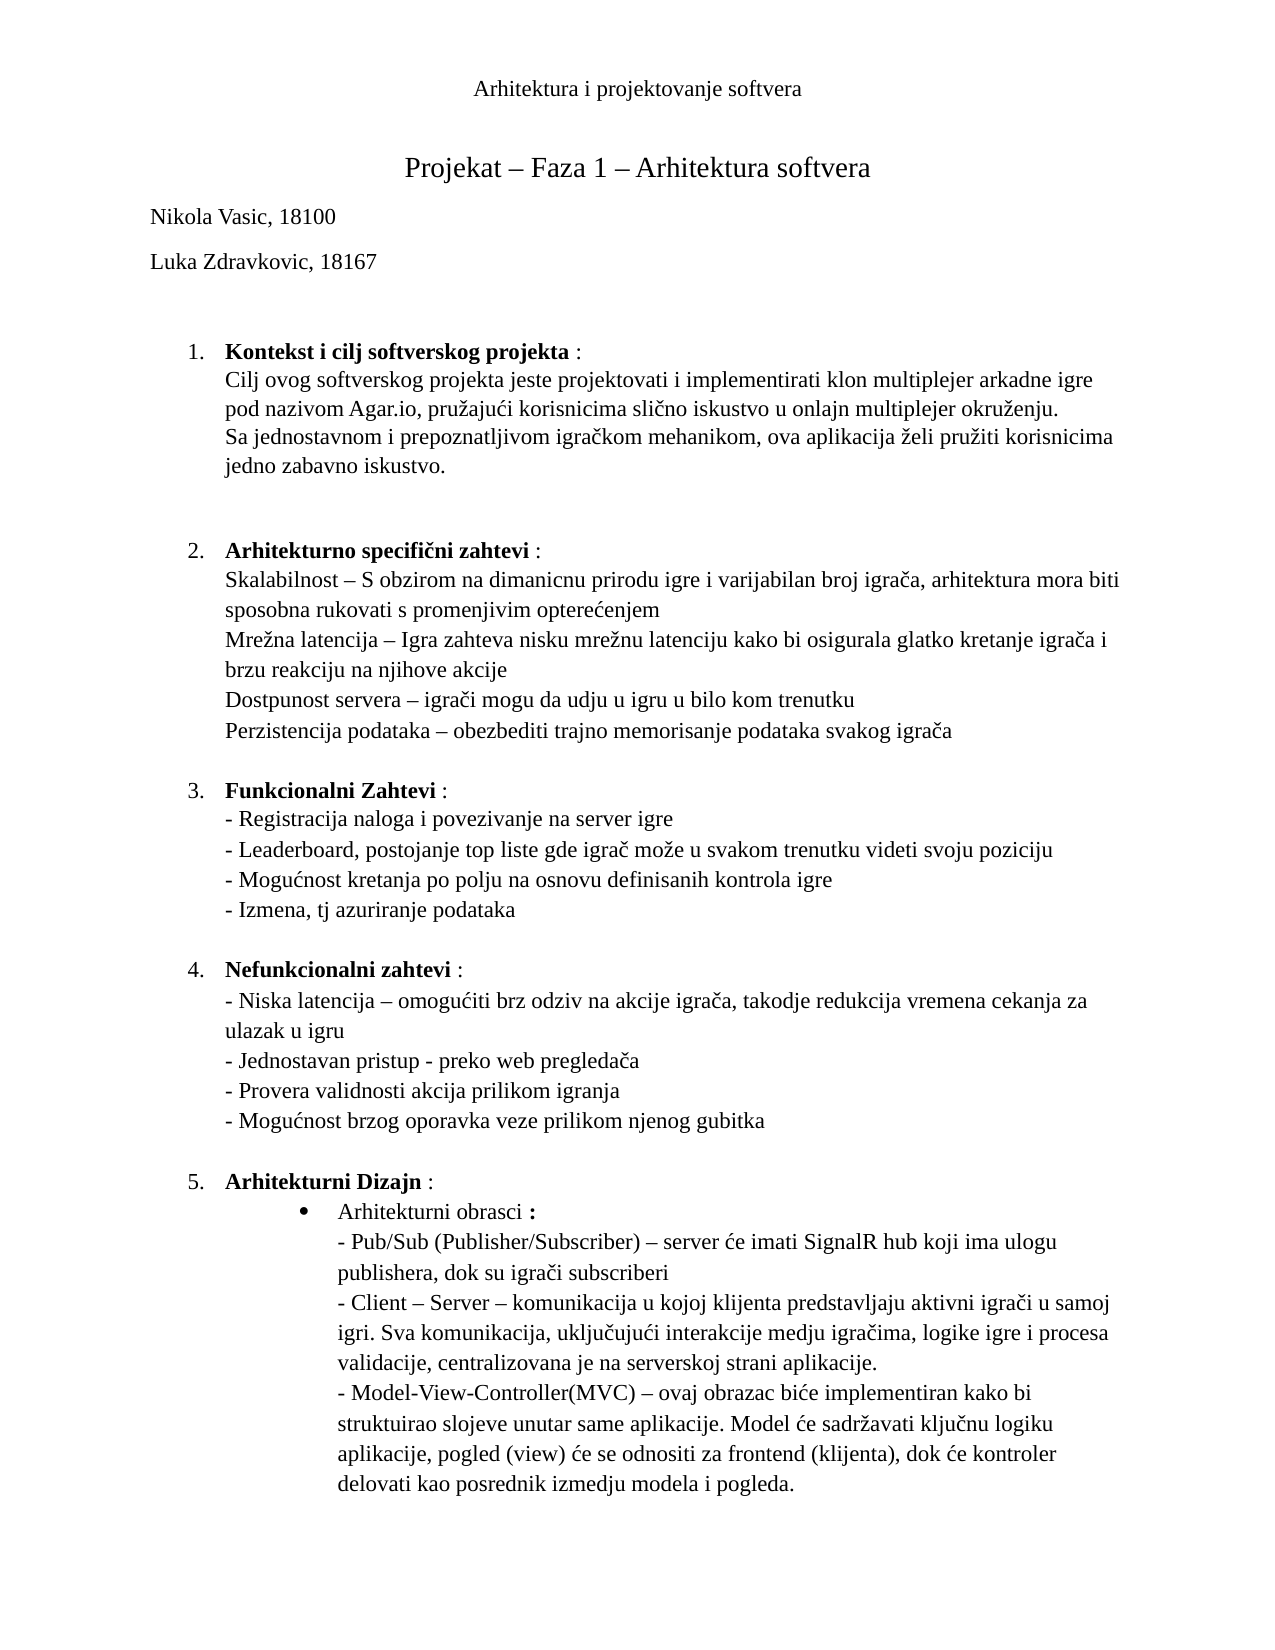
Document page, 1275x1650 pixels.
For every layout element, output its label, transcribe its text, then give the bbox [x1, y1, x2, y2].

list Cilj ovog softverskog projekta jeste projektovati i implementirati klon multiplejer arkadne igre pod nazivom Agar.io, pružajući korisnicima slično iskustvo u onlajn multiplejer okruženju. [225, 367, 1125, 421]
list - Model-View-Controller(MVC) – ovaj obrazac biće implementiran kako bi struktuirao slojeve unutar same aplikacije. Model će sadržavati ključnu logiku aplikacije, pogled (view) će se odnositi za frontend (klijenta), dok će kontroler delovati kao posrednik izmedju modela i pogleda. [337, 1379, 1125, 1496]
text Luka Zdravkovic, 18167 [150, 248, 1125, 274]
list Nefunkcionalni zahtevi : [187, 957, 1125, 983]
list Perzistencija podataka – obezbediti trajno memorisanje podataka svakog igrača [225, 717, 1125, 743]
list Dostpunost servera – igrači mogu da udju u igru u bilo kom trenutku [225, 686, 1125, 713]
list - Registracija naloga i povezivanje na server igre [225, 806, 1125, 832]
text Projekat – Faza 1 – Arhitektura softvera [150, 150, 1125, 183]
list - Leaderboard, postojanje top liste gde igrač može u svakom trenutku videti svoju poziciju [225, 836, 1125, 862]
list Sa jednostavnom i prepoznatljivom igračkom mehanikom, ova aplikacija želi pružiti korisnicima jedno zabavno iskustvo. [225, 423, 1125, 478]
list - Client – Server – komunikacija u kojoj klijenta predstavljaju aktivni igrači u samoj igri. Sva komunikacija, uključujući interakcije medju igračima, logike igre i procesa validacije, centralizovana je na serverskoj strani aplikacije. [337, 1289, 1125, 1376]
list - Mogućnost kretanja po polju na osnovu definisanih kontrola igre [225, 866, 1125, 892]
text Nikola Vasic, 18100 [150, 203, 1125, 229]
list - Niska latencija – omogućiti brz odziv na akcije igrača, takodje redukcija vremena cekanja za ulazak u igru [225, 987, 1125, 1043]
list Kontekst i cilj softverskog projekta : [187, 338, 1125, 364]
list - Jednostavan pristup - preko web pregledača [225, 1047, 1125, 1073]
list Mrežna latencija – Igra zahteva nisku mrežnu latenciju kako bi osigurala glatko kretanje igrača i brzu reakciju na njihove akcije [225, 626, 1125, 683]
list Arhitekturni Dizajn : [187, 1168, 1125, 1194]
list - Provera validnosti akcija prilikom igranja [225, 1077, 1125, 1104]
list - Pub/Sub (Publisher/Subscriber) – server će imati SignalR hub koji ima ulogu publishera, dok su igrači subscriberi [337, 1228, 1125, 1285]
list Arhitekturni obrasci : [300, 1198, 1125, 1224]
list - Izmena, tj azuriranje podataka [225, 896, 1125, 922]
list Funkcionalni Zahtevi : [187, 777, 1125, 803]
list Arhitekturno specifični zahtevi : [187, 537, 1125, 563]
list Skalabilnost – S obzirom na dimanicnu prirodu igre i varijabilan broj igrača, arhitektura mora biti sposobna rukovati s promenjivim opterećenjem [225, 566, 1125, 622]
list - Mogućnost brzog oporavka veze prilikom njenog gubitka [225, 1108, 1125, 1134]
